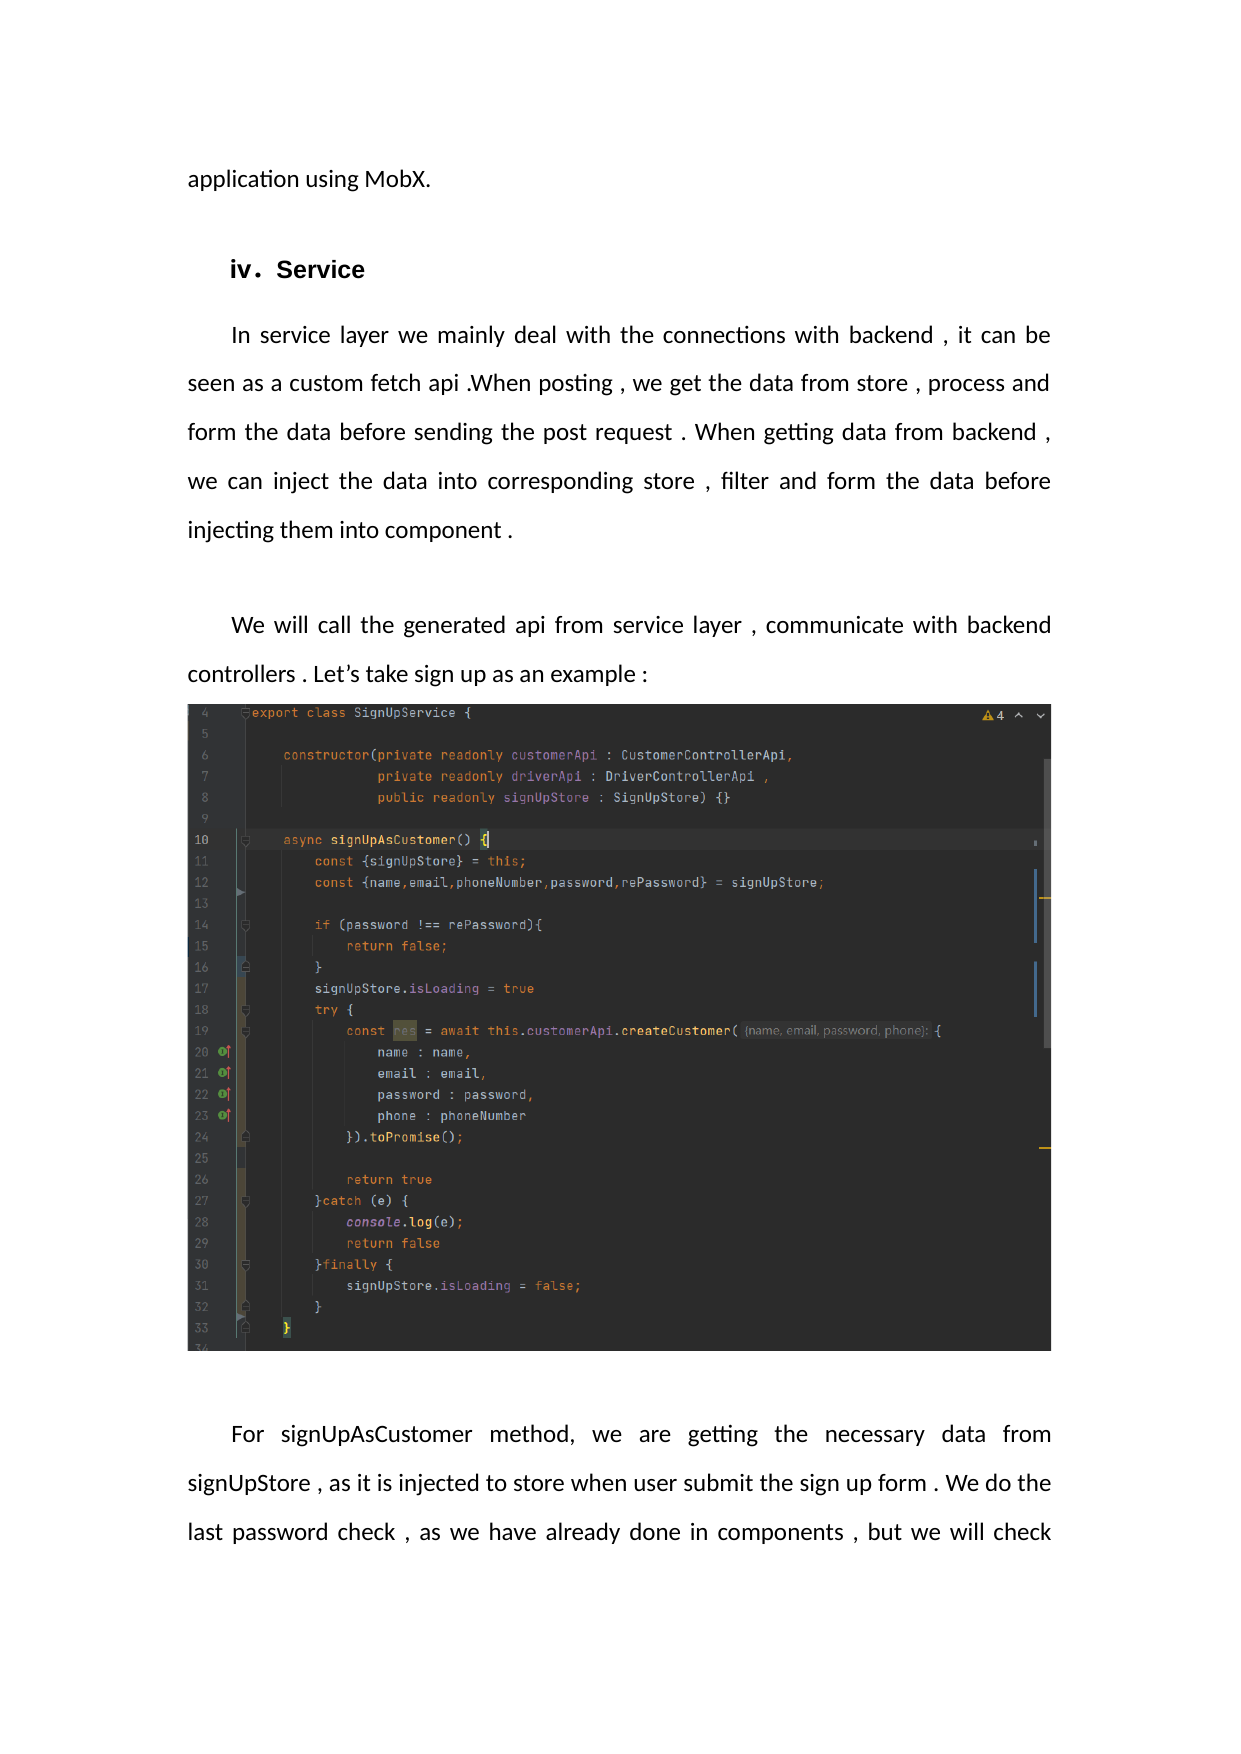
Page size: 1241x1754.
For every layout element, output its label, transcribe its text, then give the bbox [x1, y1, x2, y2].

text In service layer we mainly deal with the connections with backend , it can be seen as a custom fetch api .When posting , we get the data from store , process and form the data before sending the post request . When getting data from backend , we can inject the data into corresponding store , filter and form the data before injecting them into component . [187, 318, 1053, 545]
picture [187, 704, 1052, 1351]
text We will call the generated api from service layer , communicate with backend controllers . Let’s take sign up as an example : [187, 608, 1053, 689]
subtitle Service [187, 235, 1053, 300]
text This conceptual picture can be applied to the above example, or any other application using MobX. [187, 162, 1053, 194]
